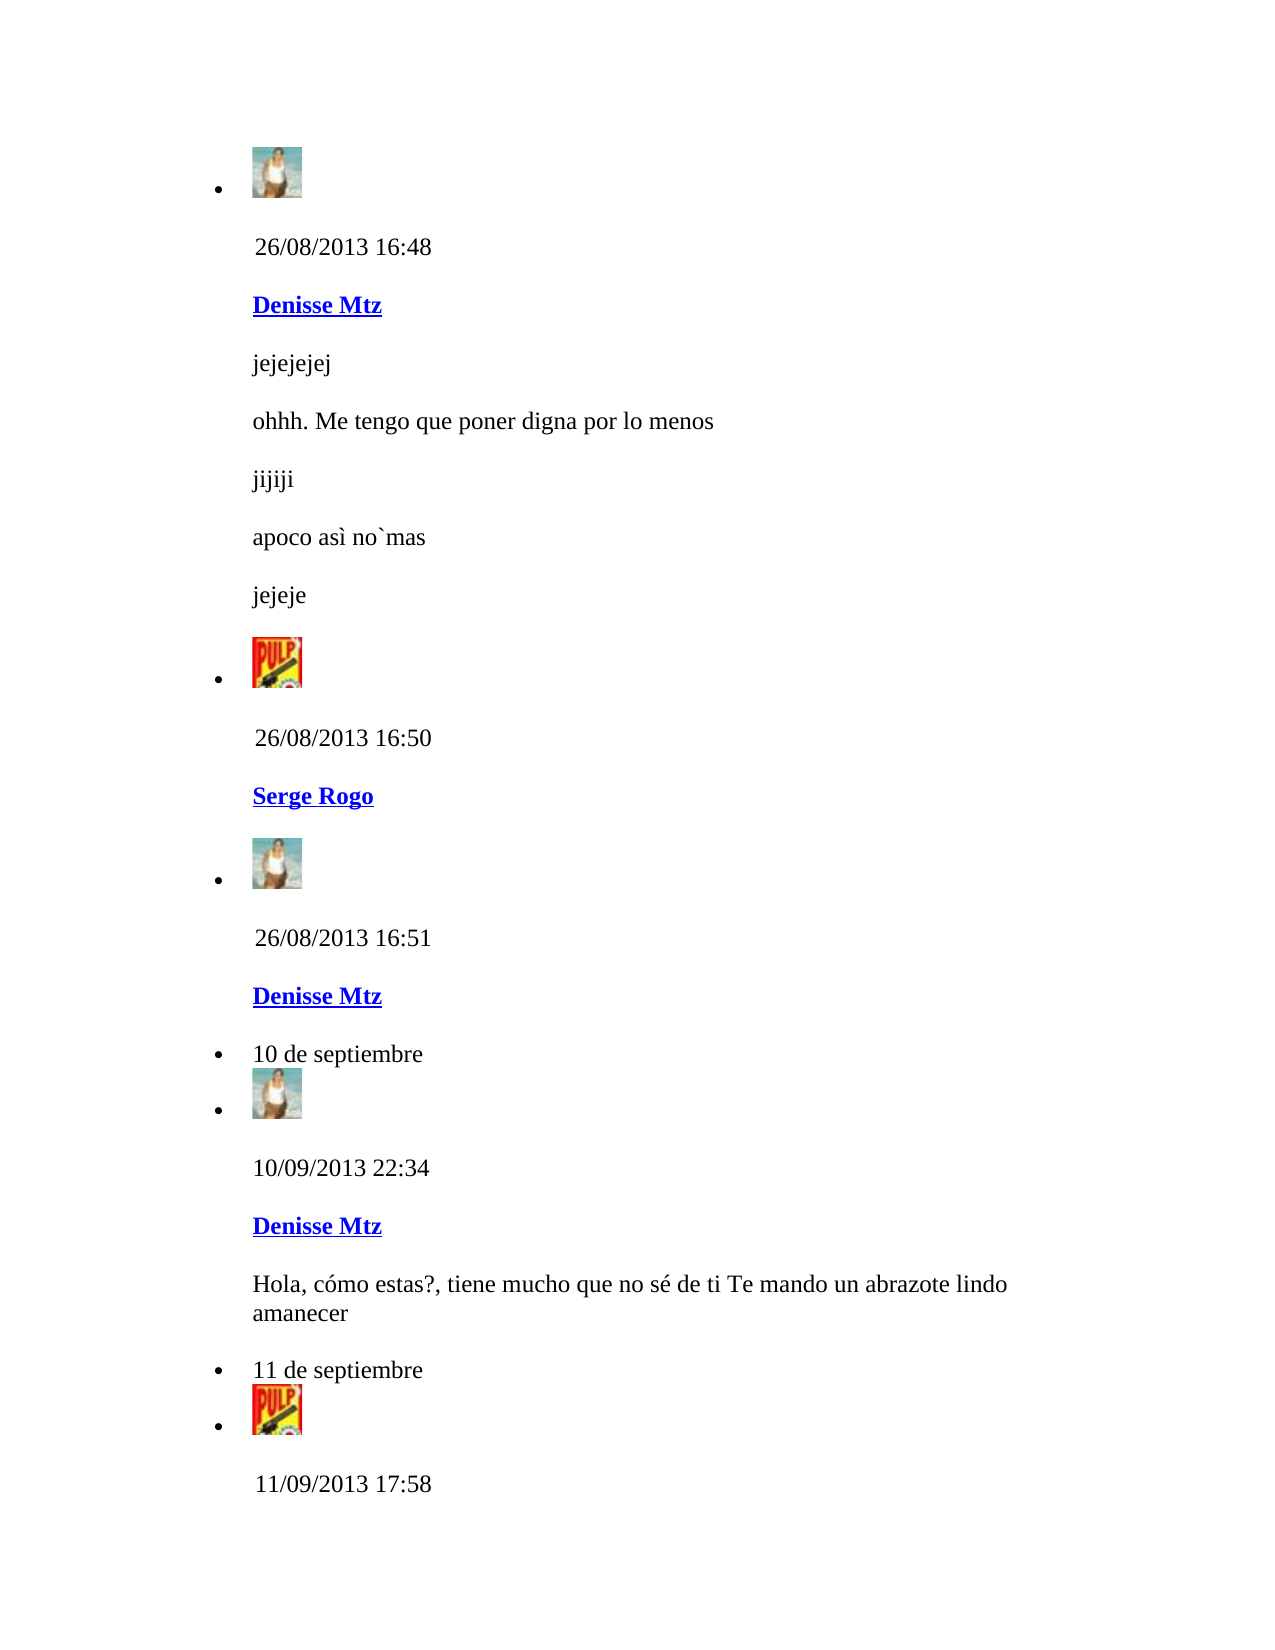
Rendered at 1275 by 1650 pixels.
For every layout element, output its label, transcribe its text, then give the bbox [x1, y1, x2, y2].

text Serge Rogo [252, 781, 1098, 809]
text Denisse Mtz [252, 1211, 1098, 1240]
picture [252, 637, 303, 688]
text 26/08/2013 16:51 [252, 923, 1098, 952]
text 10/09/2013 22:34 [252, 1153, 1098, 1182]
picture [252, 1068, 303, 1119]
text Denisse Mtz [252, 981, 1098, 1010]
picture [252, 838, 303, 889]
text apoco asì no`mas [252, 522, 1098, 551]
list 11 de septiembre [215, 1356, 1098, 1384]
picture [252, 1384, 303, 1435]
text 11/09/2013 17:58 [252, 1469, 1098, 1498]
text Hola, cómo estas?, tiene mucho que no sé de ti Te mando un abrazote lindo amanecer [252, 1269, 1098, 1326]
list 10 de septiembre [215, 1039, 1098, 1068]
text ohhh. Me tengo que poner digna por lo menos [252, 406, 1098, 435]
text jijiji [252, 464, 1098, 493]
text 26/08/2013 16:48 [252, 232, 1098, 261]
text 26/08/2013 16:50 [252, 723, 1098, 752]
text jejeje [252, 580, 1098, 609]
text Denisse Mtz [252, 290, 1098, 319]
text jejejejej [252, 348, 1098, 377]
picture [252, 147, 303, 198]
